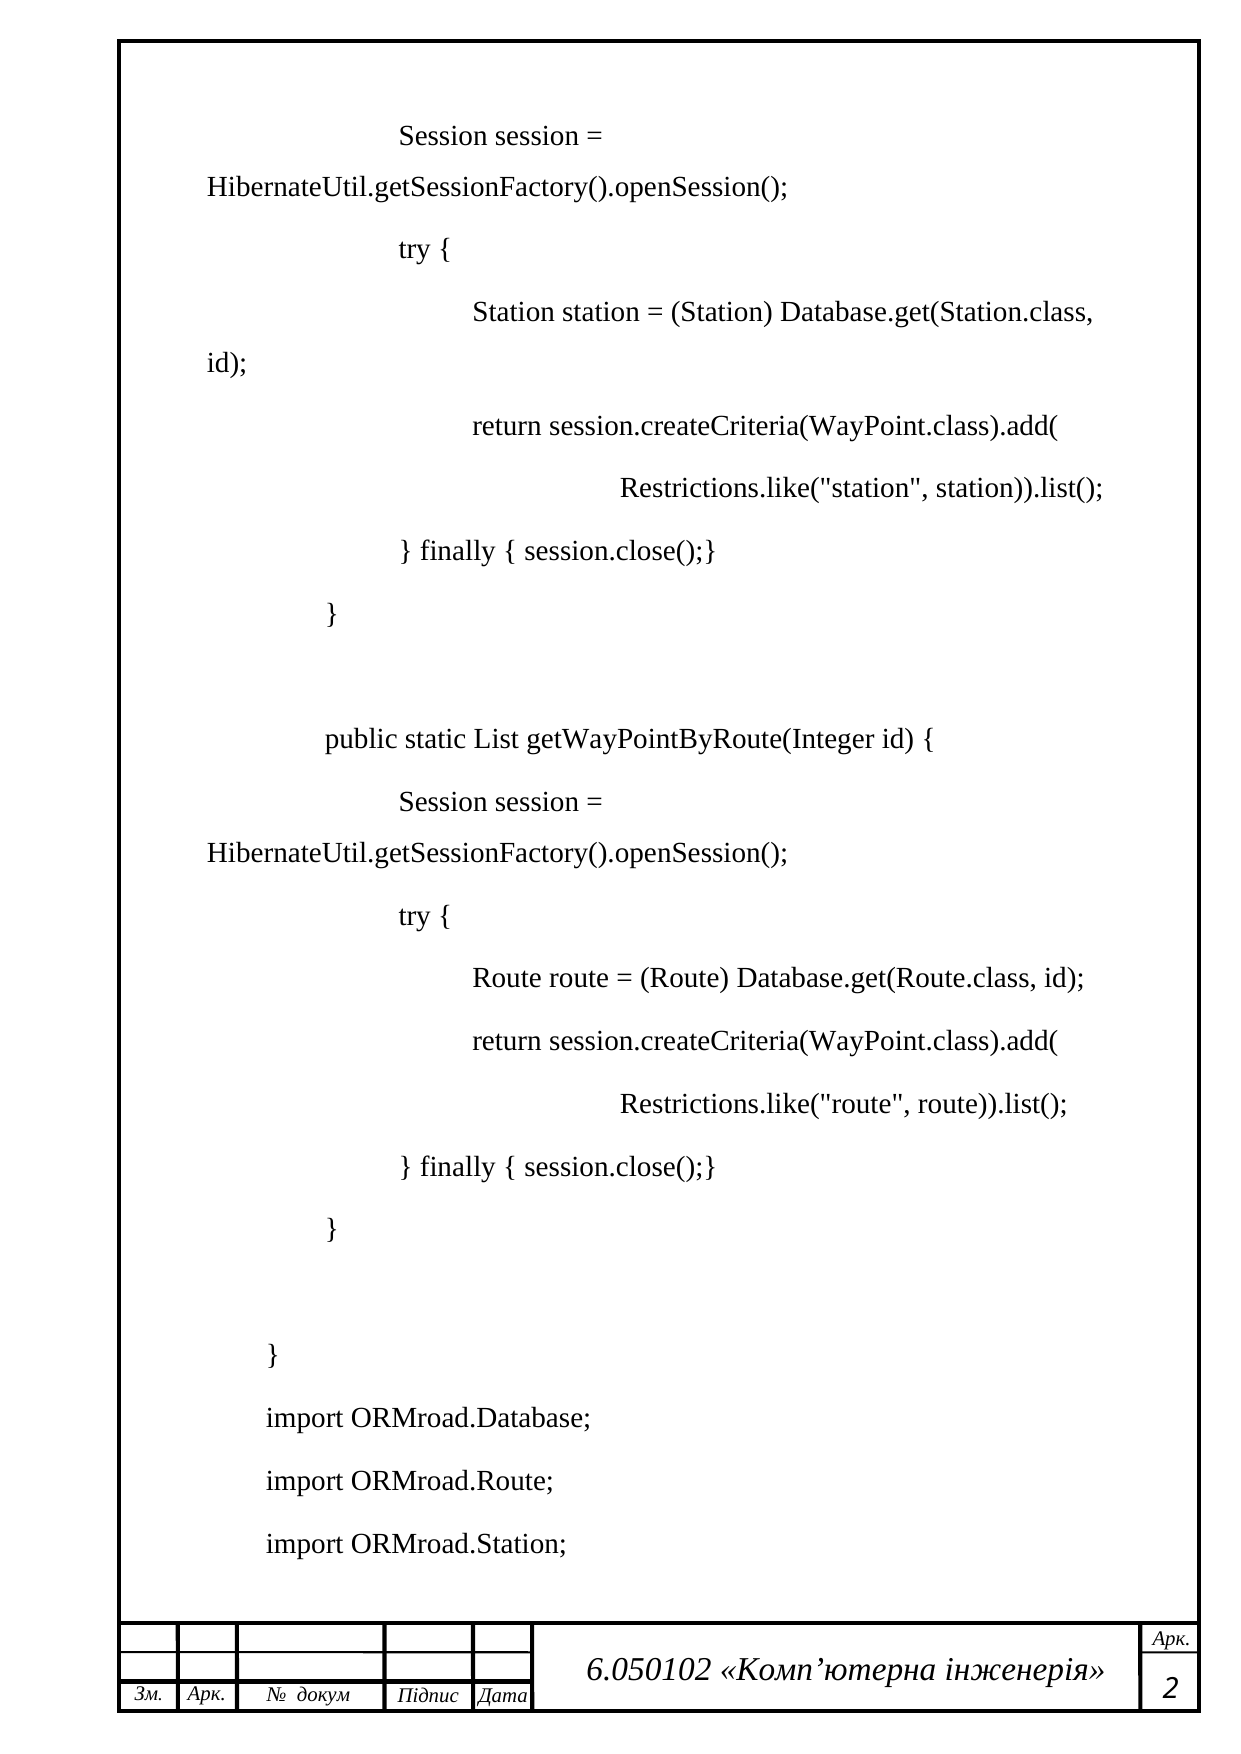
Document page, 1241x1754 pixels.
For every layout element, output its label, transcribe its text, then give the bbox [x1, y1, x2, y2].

text Session session = HibernateUtil.getSessionFactory().openSession(); [207, 118, 1114, 202]
text import ORMroad.Route; [207, 1463, 1114, 1496]
text try { [207, 232, 1114, 265]
text } [207, 596, 1114, 629]
text import ORMroad.Station; [207, 1526, 1114, 1559]
text } [207, 1212, 1114, 1245]
text } finally { session.close();} [207, 1149, 1114, 1182]
text try { [207, 898, 1114, 931]
text import ORMroad.Database; [207, 1400, 1114, 1434]
text Restrictions.like("route", route)).list(); [207, 1086, 1114, 1119]
text return session.createCriteria(WayPoint.class).add( [207, 408, 1114, 441]
text return session.createCriteria(WayPoint.class).add( [207, 1023, 1114, 1057]
text public static List getWayPointByRoute(Integer id) { [207, 722, 1114, 755]
text Station station = (Station) Database.get(Station.class, id); [207, 294, 1114, 378]
text Session session = HibernateUtil.getSessionFactory().openSession(); [207, 784, 1114, 868]
text } [207, 1337, 1114, 1371]
text } finally { session.close();} [207, 533, 1114, 567]
text Route route = (Route) Database.get(Route.class, id); [207, 960, 1114, 994]
text Restrictions.like("station", station)).list(); [207, 470, 1114, 504]
